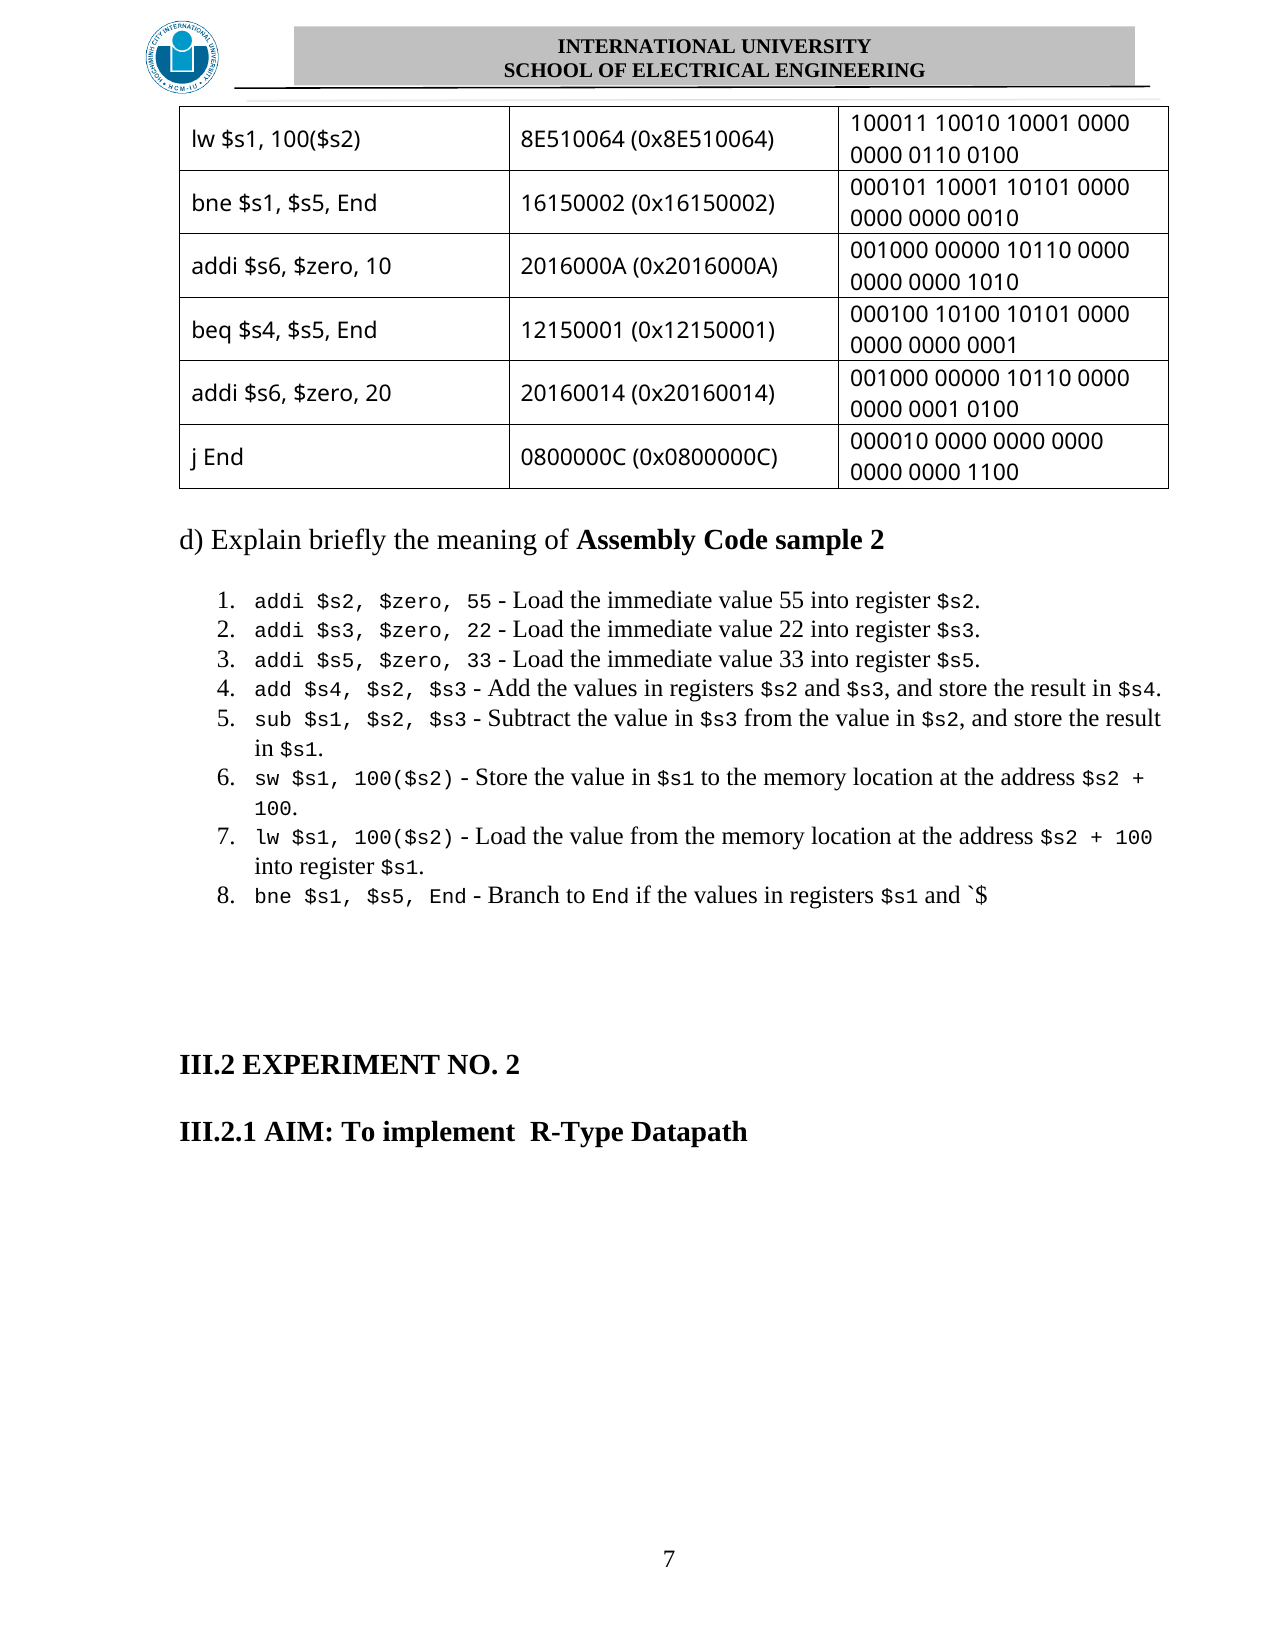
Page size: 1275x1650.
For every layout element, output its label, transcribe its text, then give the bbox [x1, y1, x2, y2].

table_cell lw $s1, 100($s2) [180, 107, 509, 170]
table_cell 000010 0000 0000 0000 0000 0000 1100 [839, 425, 1168, 487]
list addi $s3, $zero, 22 - Load the immediate value 22 into register $s3. [217, 614, 1169, 644]
table_cell 12150001 (0x12150001) [510, 298, 838, 360]
table_cell addi $s6, $zero, 10 [180, 234, 509, 297]
table_cell 000101 10001 10101 0000 0000 0000 0010 [839, 171, 1168, 233]
table_cell 0800000C (0x0800000C) [510, 425, 838, 487]
list addi $s5, $zero, 33 - Load the immediate value 33 into register $s5. [217, 644, 1169, 673]
list sw $s1, 100($s2) - Store the value in $s1 to the memory location at the address $s2 + 100. [217, 762, 1169, 821]
table_cell j End [180, 425, 509, 487]
list addi $s2, $zero, 55 - Load the immediate value 55 into register $s2. [217, 585, 1169, 614]
table_cell 16150002 (0x16150002) [510, 171, 838, 233]
table_cell 001000 00000 10110 0000 0000 0000 1010 [839, 234, 1168, 297]
text d) Explain briefly the meaning of Assembly Code sample 2 [179, 522, 1169, 556]
table_cell 001000 00000 10110 0000 0000 0001 0100 [839, 361, 1168, 424]
table_cell 100011 10010 10001 0000 0000 0110 0100 [839, 107, 1168, 170]
picture [144, 19, 219, 95]
subtitle III.2.1 AIM: To implement R-Type Datapath [179, 1114, 1158, 1147]
subtitle III.2 EXPERIMENT NO. 2 [179, 1047, 1158, 1080]
list sub $s1, $s2, $s3 - Subtract the value in $s3 from the value in $s2, and store the result in $s1. [217, 703, 1169, 762]
list add $s4, $s2, $s3 - Add the values in registers $s2 and $s3, and store the result in $s4. [217, 673, 1169, 703]
list bne $s1, $s5, End - Branch to End if the values in registers $s1 and `$ [217, 881, 1169, 910]
table_cell addi $s6, $zero, 20 [180, 361, 509, 424]
table_cell bne $s1, $s5, End [180, 171, 509, 233]
table_cell 8E510064 (0x8E510064) [510, 107, 838, 170]
table_cell 20160014 (0x20160014) [510, 361, 838, 424]
table_cell 2016000A (0x2016000A) [510, 234, 838, 297]
list lw $s1, 100($s2) - Load the value from the memory location at the address $s2 + 100 into register $s1. [217, 821, 1169, 881]
table_cell beq $s4, $s5, End [180, 298, 509, 360]
table_cell 000100 10100 10101 0000 0000 0000 0001 [839, 298, 1168, 360]
